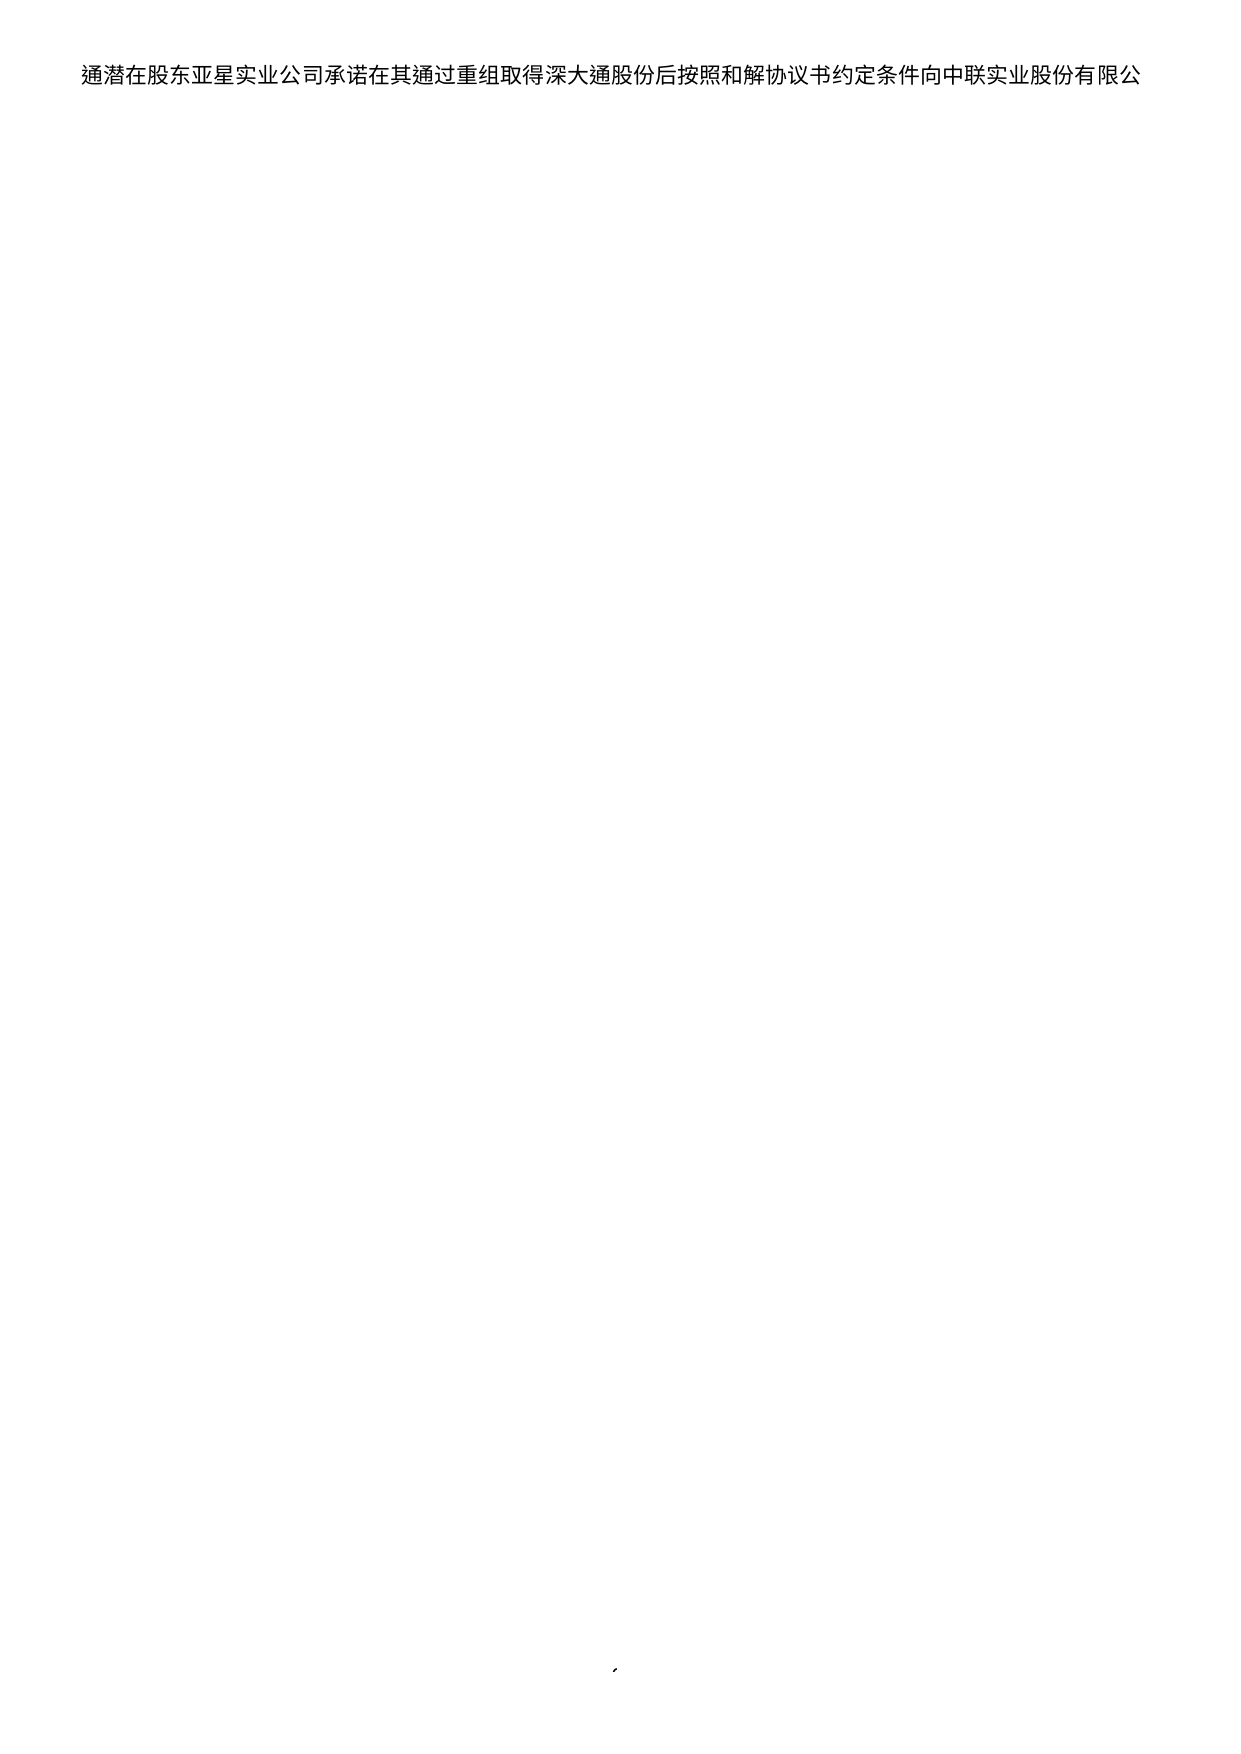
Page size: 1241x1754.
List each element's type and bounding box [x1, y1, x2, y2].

text [81, 60, 1144, 90]
